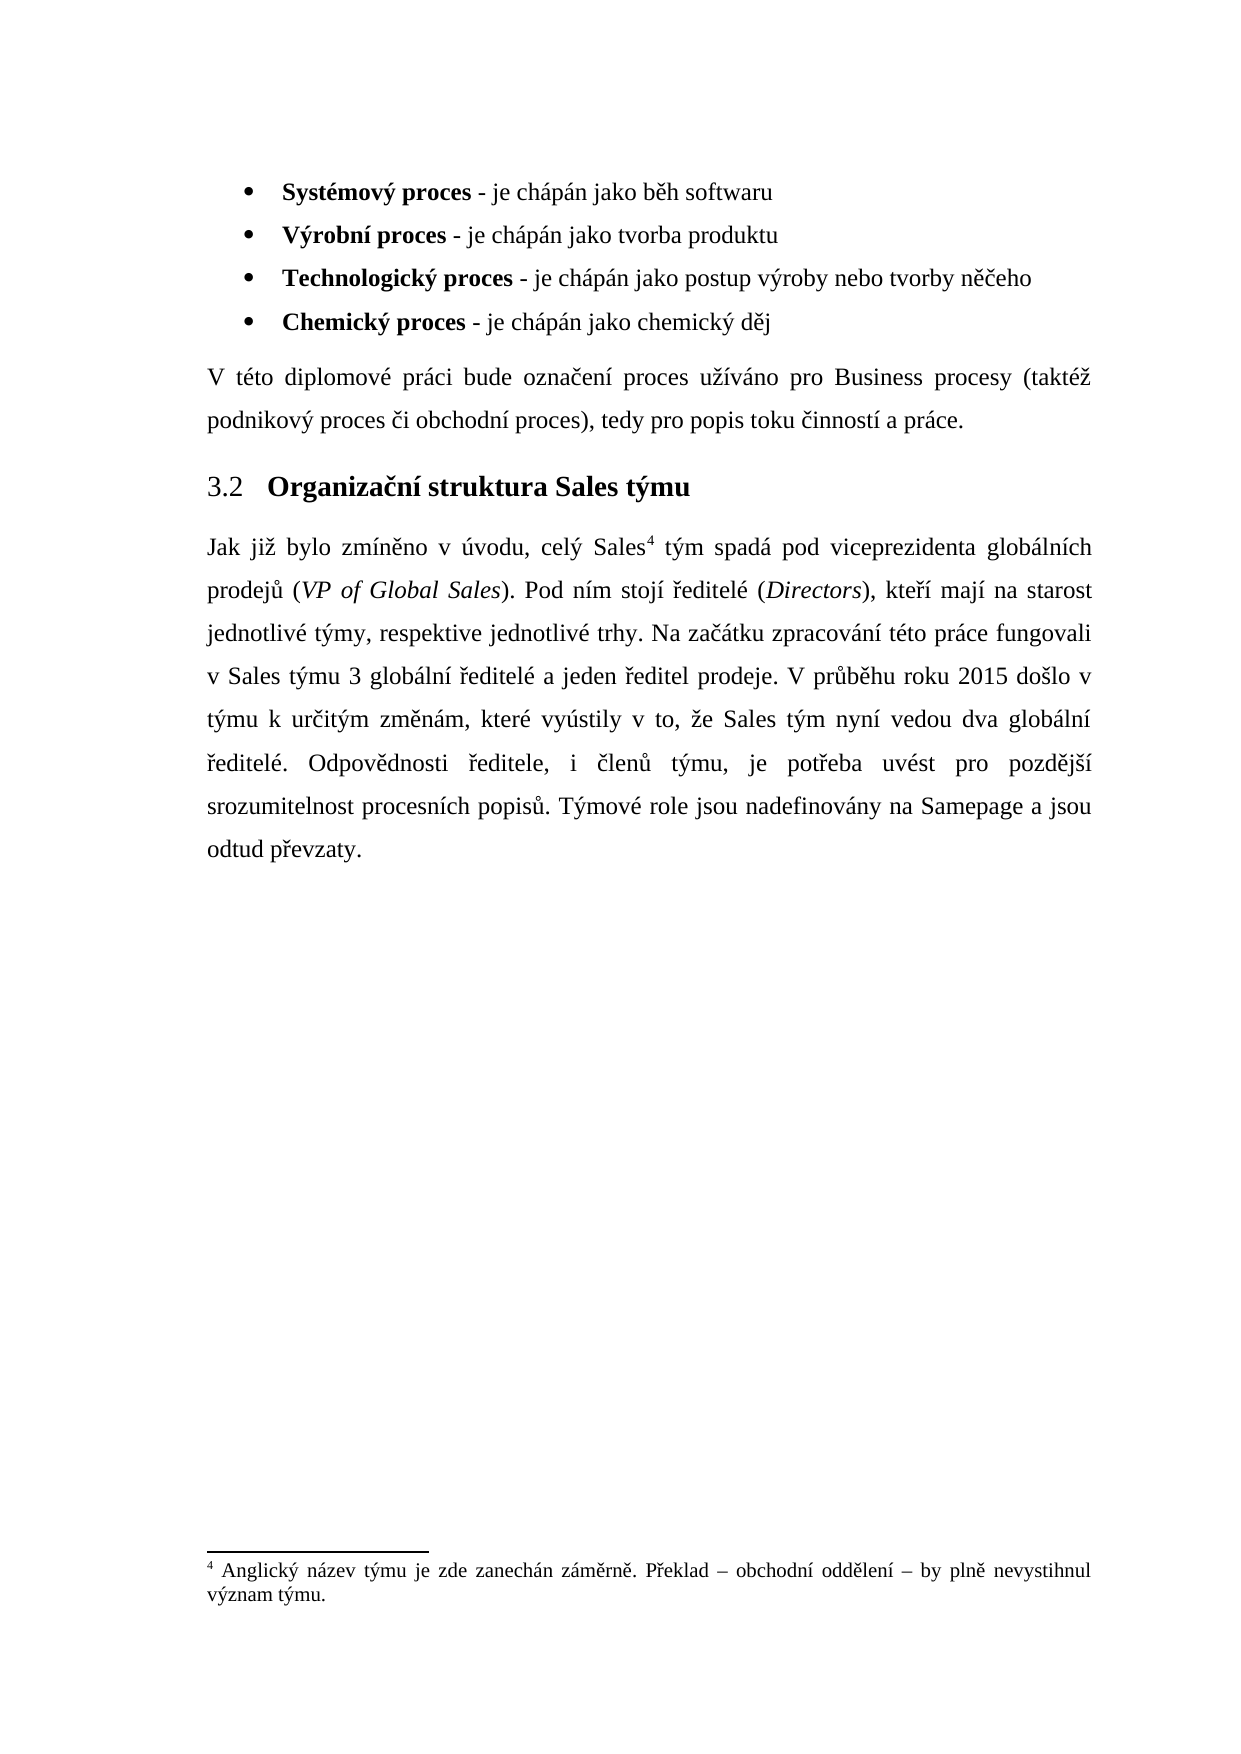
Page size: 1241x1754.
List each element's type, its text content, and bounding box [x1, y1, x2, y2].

text V této diplomové práci bude označení proces užíváno pro Business procesy (taktéž podnikový proces či obchodní proces), tedy pro popis toku činností a práce. [207, 362, 1092, 434]
list Výrobní proces - je chápán jako tvorba produktu [244, 220, 1092, 249]
list Systémový proces - je chápán jako běh softwaru [244, 177, 1092, 206]
list Chemický proces - je chápán jako chemický děj [244, 307, 1092, 335]
text Jak již bylo zmíněno v úvodu, celý Sales tým spadá pod viceprezidenta globálních prodejů (VP of Global Sales). Pod ním stojí ředitelé (Directors), kteří mají na starost jednotlivé týmy, respektive jednotlivé trhy. Na začátku zpracování této práce fungovali v Sales týmu 3 globální ředitelé a jeden ředitel prodeje. V průběhu roku 2015 došlo v týmu k určitým změnám, které vyústily v to, že Sales tým nyní vedou dva globální ředitelé. Odpovědnosti ředitele, i členů týmu, je potřeba uvést pro pozdější srozumitelnost procesních popisů. Týmové role jsou nadefinovány na Samepage a jsou odtud převzaty. [207, 532, 1092, 863]
subtitle Organizační struktura Sales týmu [207, 469, 1092, 503]
list Technologický proces - je chápán jako postup výroby nebo tvorby něčeho [244, 263, 1092, 292]
